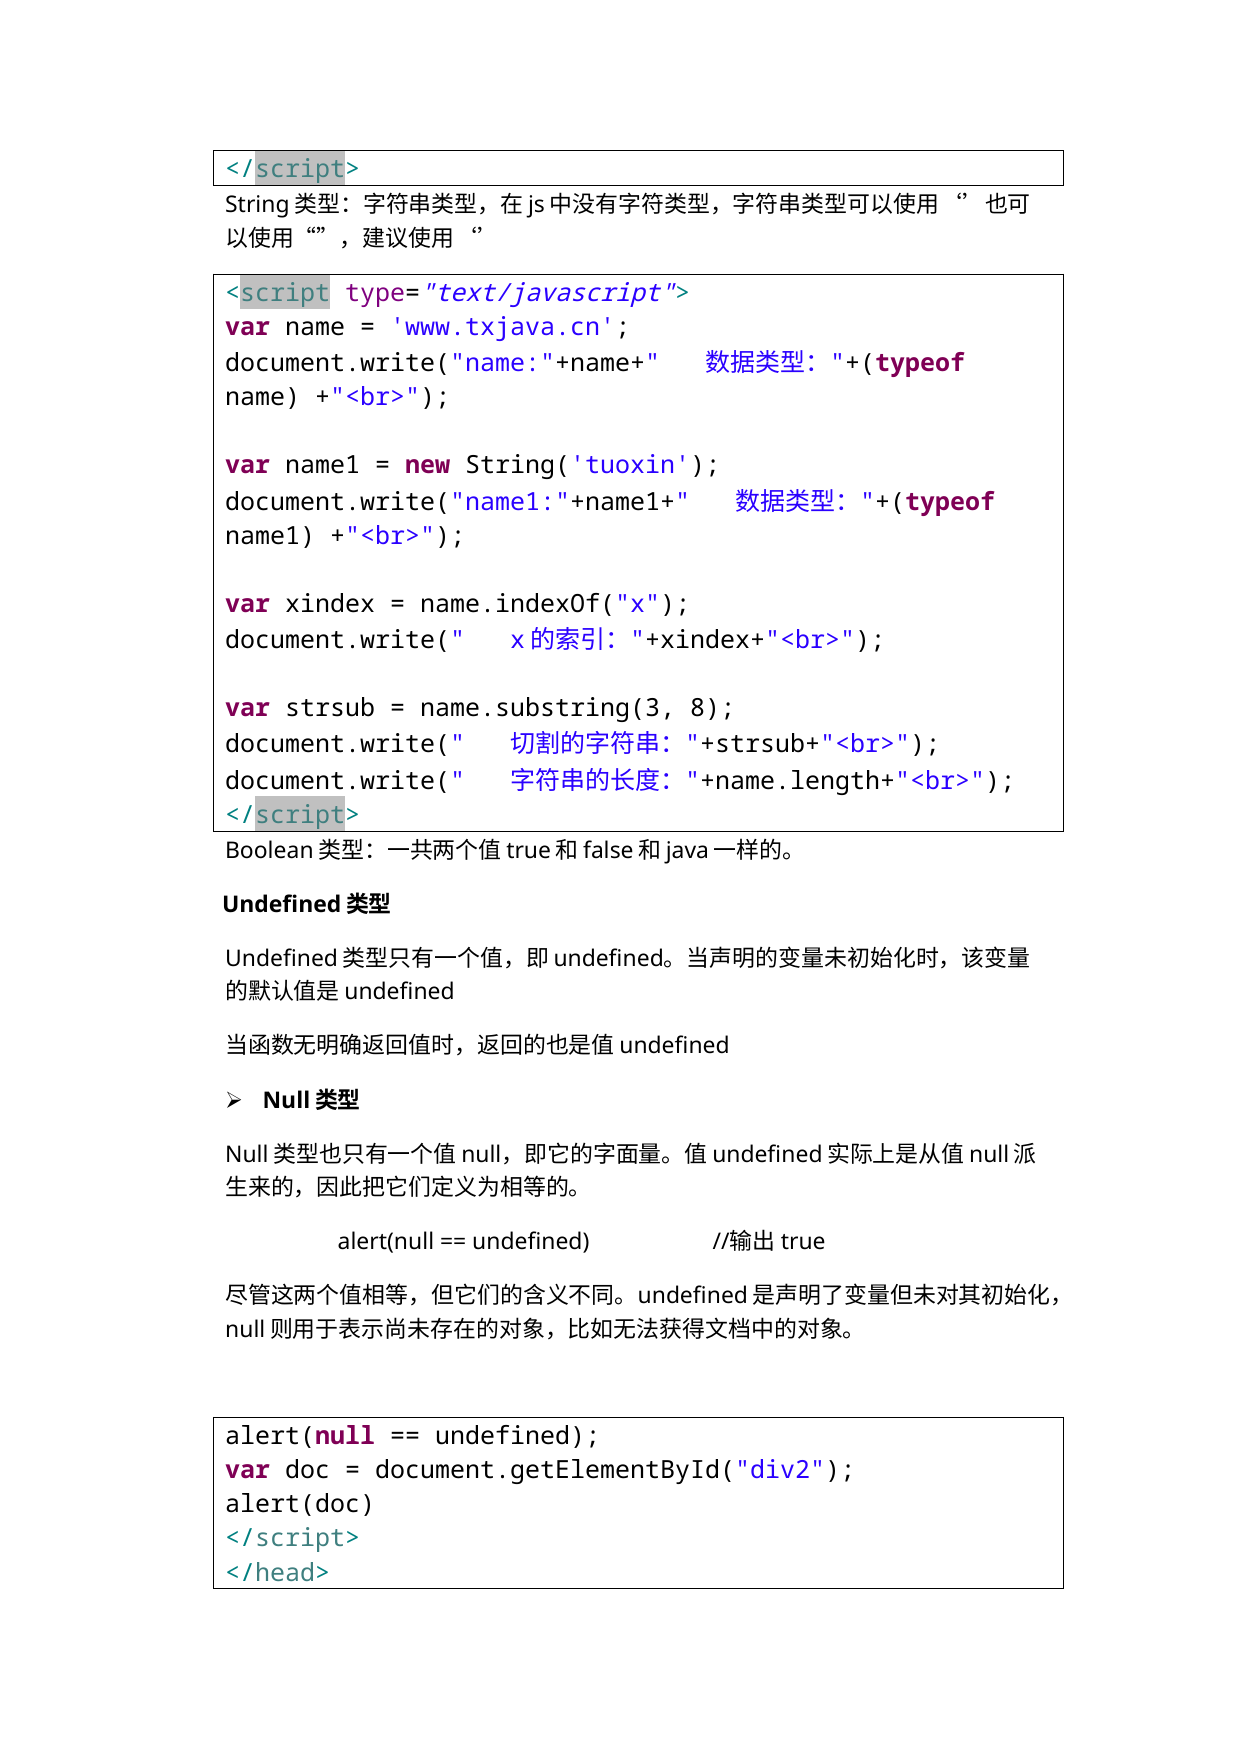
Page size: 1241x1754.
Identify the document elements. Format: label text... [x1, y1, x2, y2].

text Undefined类型只有一个值，即undefined。当声明的变量未初始化时，该变量的默认值是undefined [225, 940, 1053, 1007]
text alert(null == undefined) //输出 true [225, 1223, 1053, 1256]
text Null类型也只有一个值null，即它的字面量。值undefined实际上是从值null派生来的，因此把它们定义为相等的。 [225, 1136, 1053, 1202]
text String类型：字符串类型，在js中没有字符类型，字符串类型可以使用‘’也可以使用“”，建议使用‘’ [225, 186, 1053, 253]
text Undefined类型 [187, 886, 1053, 919]
text Boolean类型：一共两个值true和false和java一样的。 [225, 832, 1053, 865]
text 尽管这两个值相等，但它们的含义不同。undefined是声明了变量但未对其初始化，null则用于表示尚未存在的对象，比如无法获得文档中的对象。 [225, 1277, 1053, 1344]
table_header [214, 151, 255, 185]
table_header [214, 1418, 1063, 1588]
table_header <script type="text/javascript"> var name = 'www.txjava.cn'; document.write("name:"+name+" 数据类型："+(typeof name) +"<br>"); var name1 = new String('tuoxin'); document.write("name1:"+name1+" 数据类型："+(typeof name1) +"<br>"); var xindex = name.indexOf("x"); document.write(" x的索引："+xindex+"<br>"); var strsub = name.substring(3, 8); document.write(" 切割的字符串："+strsub+"<br>"); document.write(" 字符串的长度："+name.length+"<br>"); </script> [214, 275, 1063, 831]
text 当函数无明确返回值时，返回的也是值undefined [225, 1027, 1053, 1061]
list Null类型 [225, 1082, 1053, 1115]
